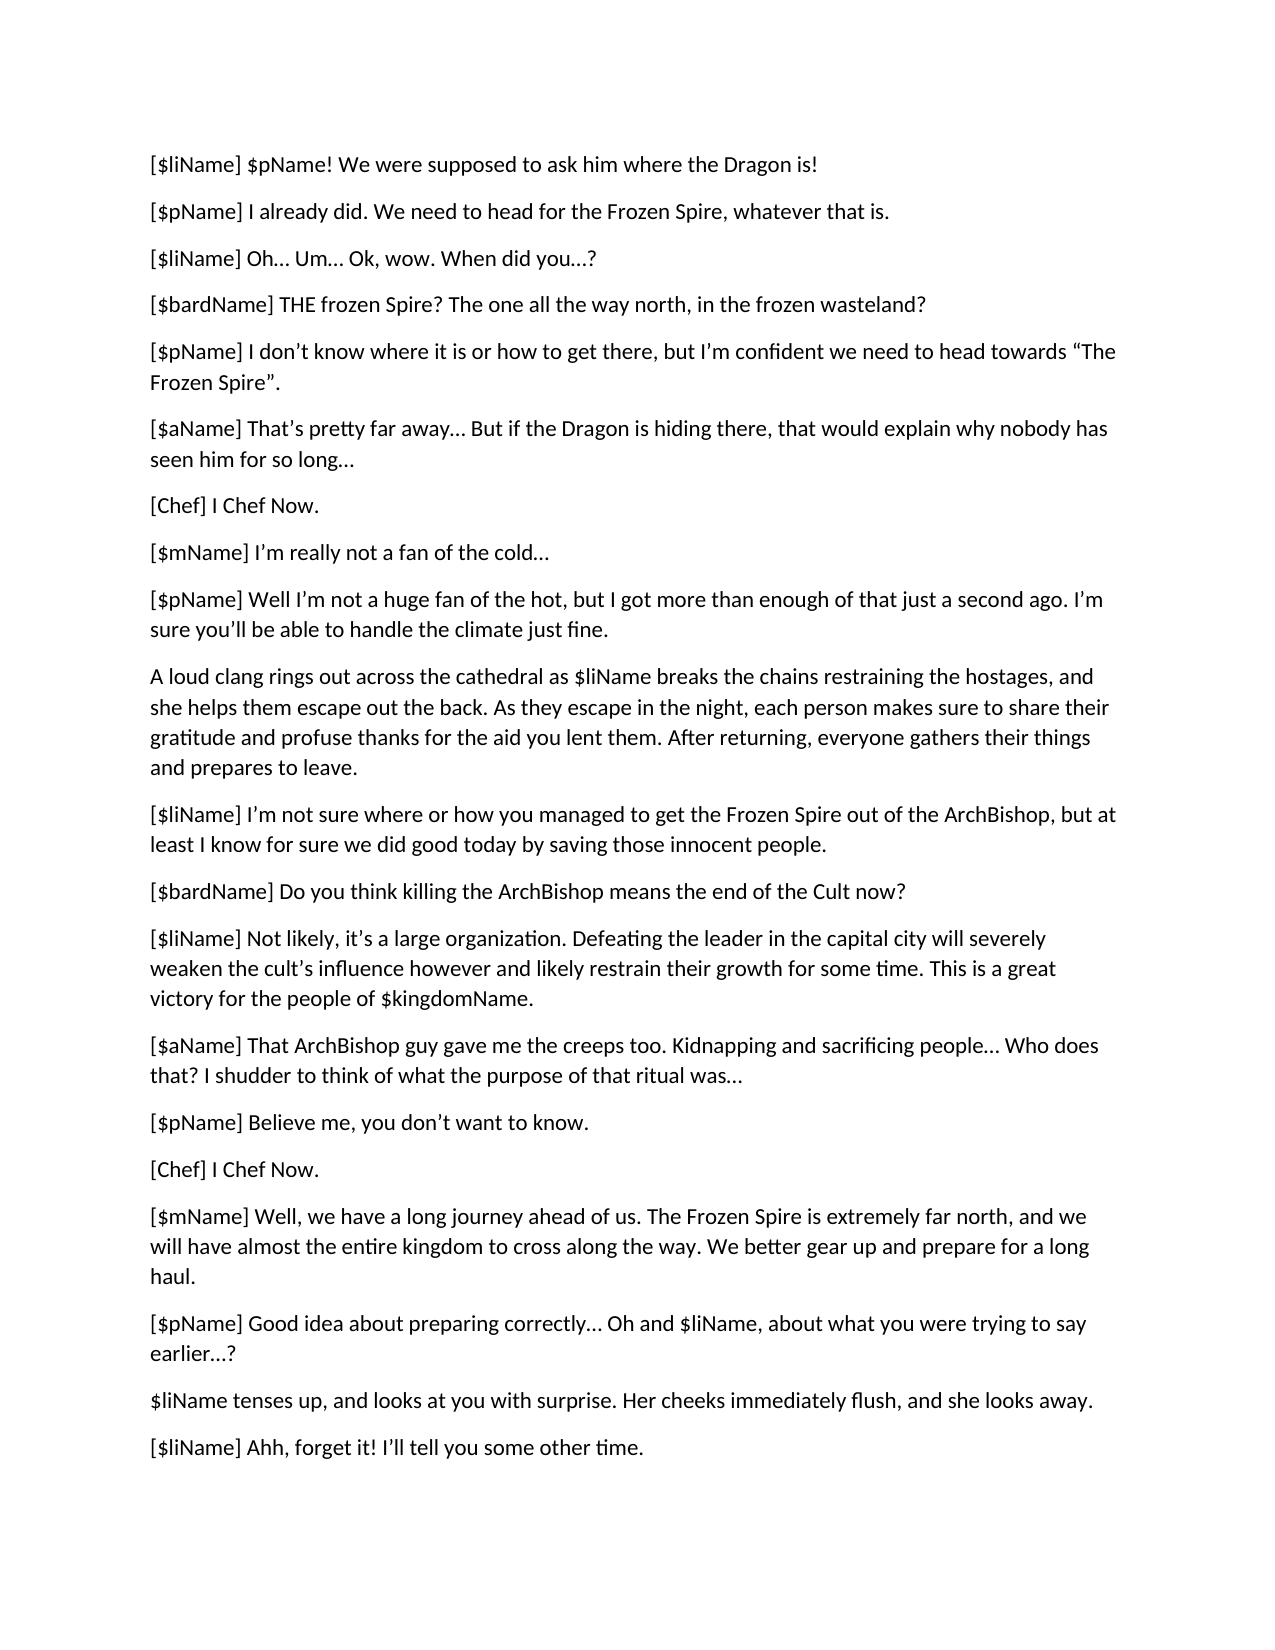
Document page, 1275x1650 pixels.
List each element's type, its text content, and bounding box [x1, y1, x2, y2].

text [$mName] Well, we have a long journey ahead of us. The Frozen Spire is extremely far north, and we will have almost the entire kingdom to cross along the way. We better gear up and prepare for a long haul. [150, 1202, 1125, 1291]
text [Chef] I Chef Now. [150, 1155, 1125, 1183]
text [$liName] $pName! We were supposed to ask him where the Dragon is! [150, 150, 1125, 178]
text [$liName] I’m not sure where or how you managed to get the Frozen Spire out of the ArchBishop, but at least I know for sure we did good today by saving those innocent people. [150, 800, 1125, 858]
text $liName tenses up, and looks at you with surprise. Her cheeks immediately flush, and she looks away. [150, 1386, 1125, 1414]
text [$pName] Believe me, you don’t want to know. [150, 1108, 1125, 1136]
text A loud clang rings out across the cathedral as $liName breaks the chains restraining the hostages, and she helps them escape out the back. As they escape in the night, each person makes sure to share their gratitude and profuse thanks for the aid you lent them. After returning, everyone gathers their things and prepares to leave. [150, 662, 1125, 781]
text [$liName] Oh… Um… Ok, wow. When did you…? [150, 244, 1125, 272]
text [$aName] That’s pretty far away… But if the Dragon is hiding there, that would explain why nobody has seen him for so long… [150, 414, 1125, 473]
text [$pName] Well I’m not a huge fan of the hot, but I got more than enough of that just a second ago. I’m sure you’ll be able to handle the climate just fine. [150, 585, 1125, 644]
text [$pName] Good idea about preparing correctly… Oh and $liName, about what you were trying to say earlier…? [150, 1309, 1125, 1368]
text [$liName] Ahh, forget it! I’ll tell you some other time. [150, 1433, 1125, 1461]
text [Chef] I Chef Now. [150, 492, 1125, 520]
text [$liName] Not likely, it’s a large organization. Defeating the leader in the capital city will severely weaken the cult’s influence however and likely restrain their growth for some time. This is a great victory for the people of $kingdomName. [150, 924, 1125, 1012]
text [$pName] I already did. We need to head for the Frozen Spire, whatever that is. [150, 197, 1125, 225]
text [$pName] I don’t know where it is or how to get there, but I’m confident we need to head towards “The Frozen Spire”. [150, 337, 1125, 396]
text [$aName] That ArchBishop guy gave me the creeps too. Kidnapping and sacrificing people… Who does that? I shudder to think of what the purpose of that ritual was… [150, 1031, 1125, 1089]
text [$bardName] Do you think killing the ArchBishop means the end of the Cult now? [150, 877, 1125, 905]
text [$mName] I’m really not a fan of the cold… [150, 538, 1125, 567]
text [$bardName] THE frozen Spire? The one all the way north, in the frozen wasteland? [150, 291, 1125, 319]
